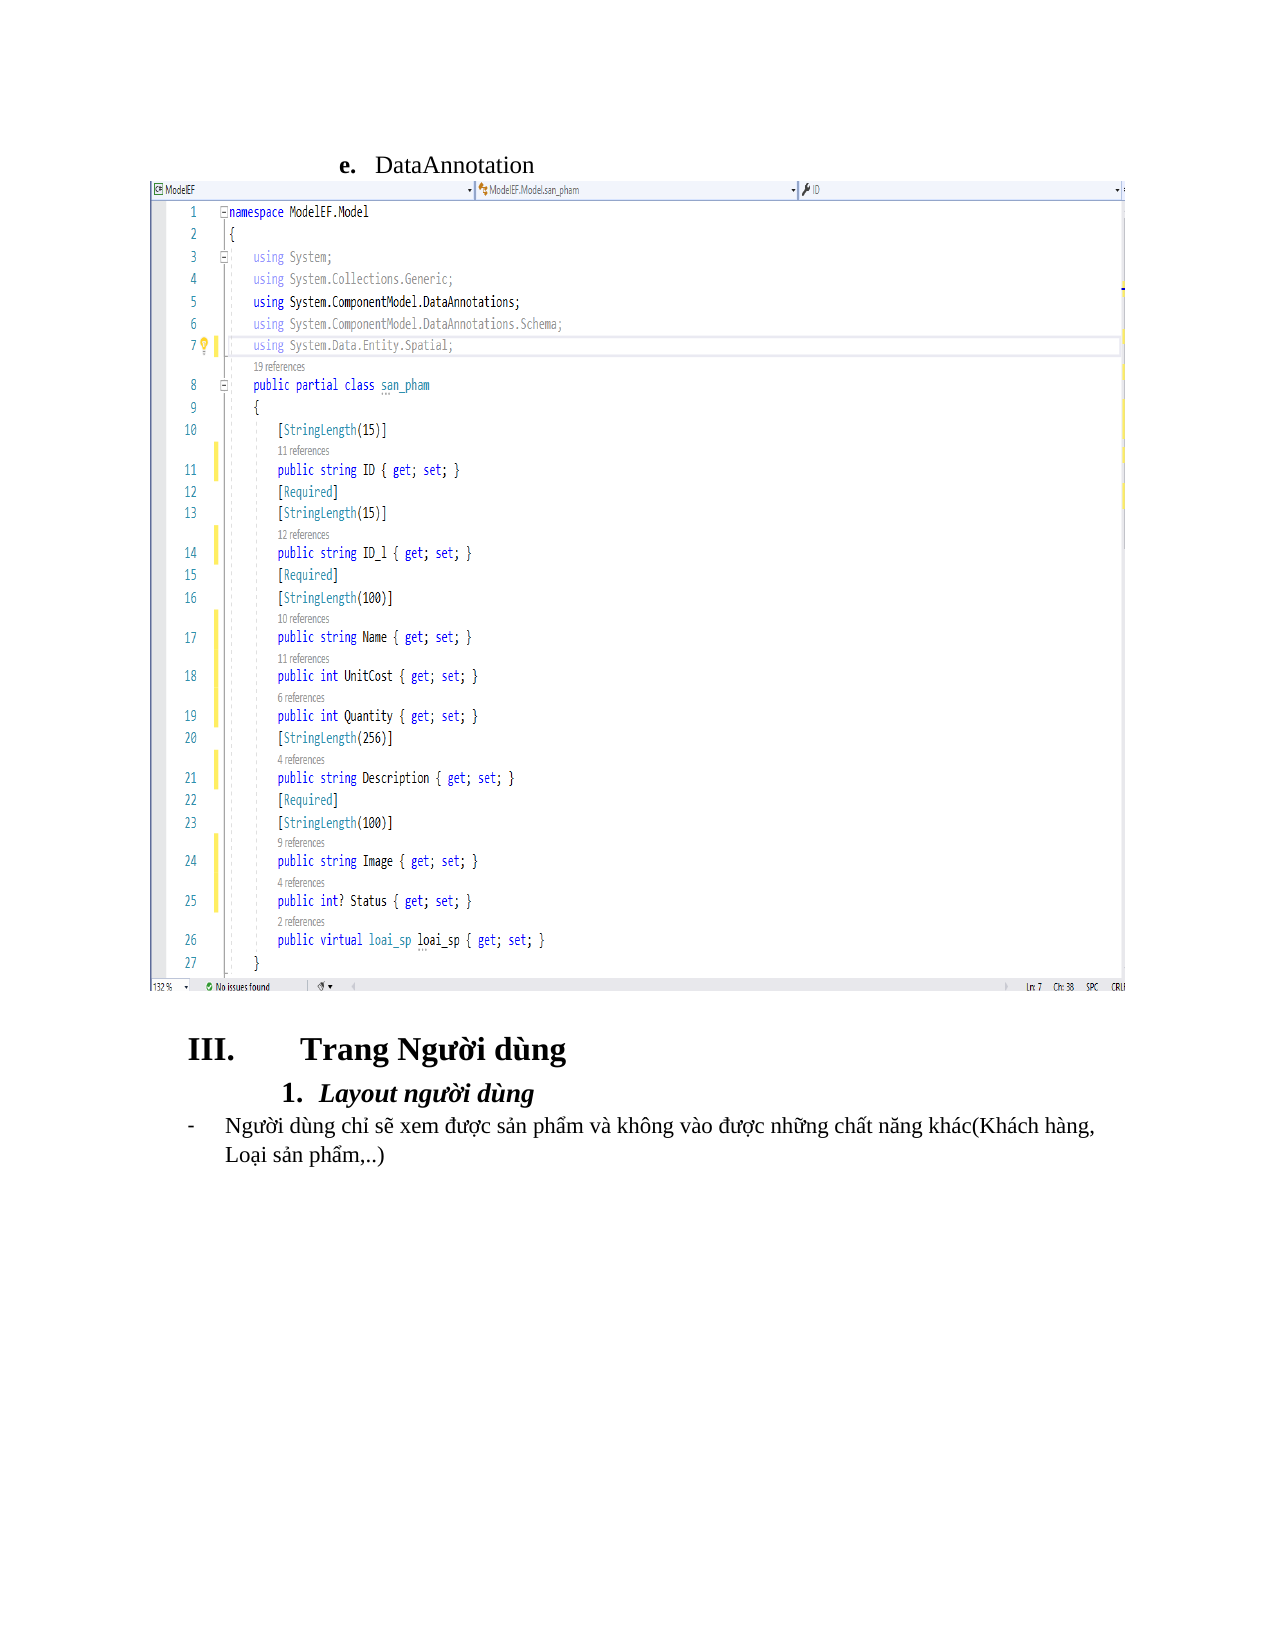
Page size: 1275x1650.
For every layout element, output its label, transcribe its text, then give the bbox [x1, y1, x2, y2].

picture [150, 181, 1125, 991]
subtitle DataAnnotation [356, 150, 1125, 179]
list Người dùng chỉ sẽ xem được sản phẩm và không vào được những chất năng khác(Khách hàng, Loại sản phẩm,..) [187, 1111, 1125, 1167]
subtitle Layout người dùng [281, 1075, 1125, 1108]
subtitle Trang Người dùng [187, 1029, 1125, 1068]
